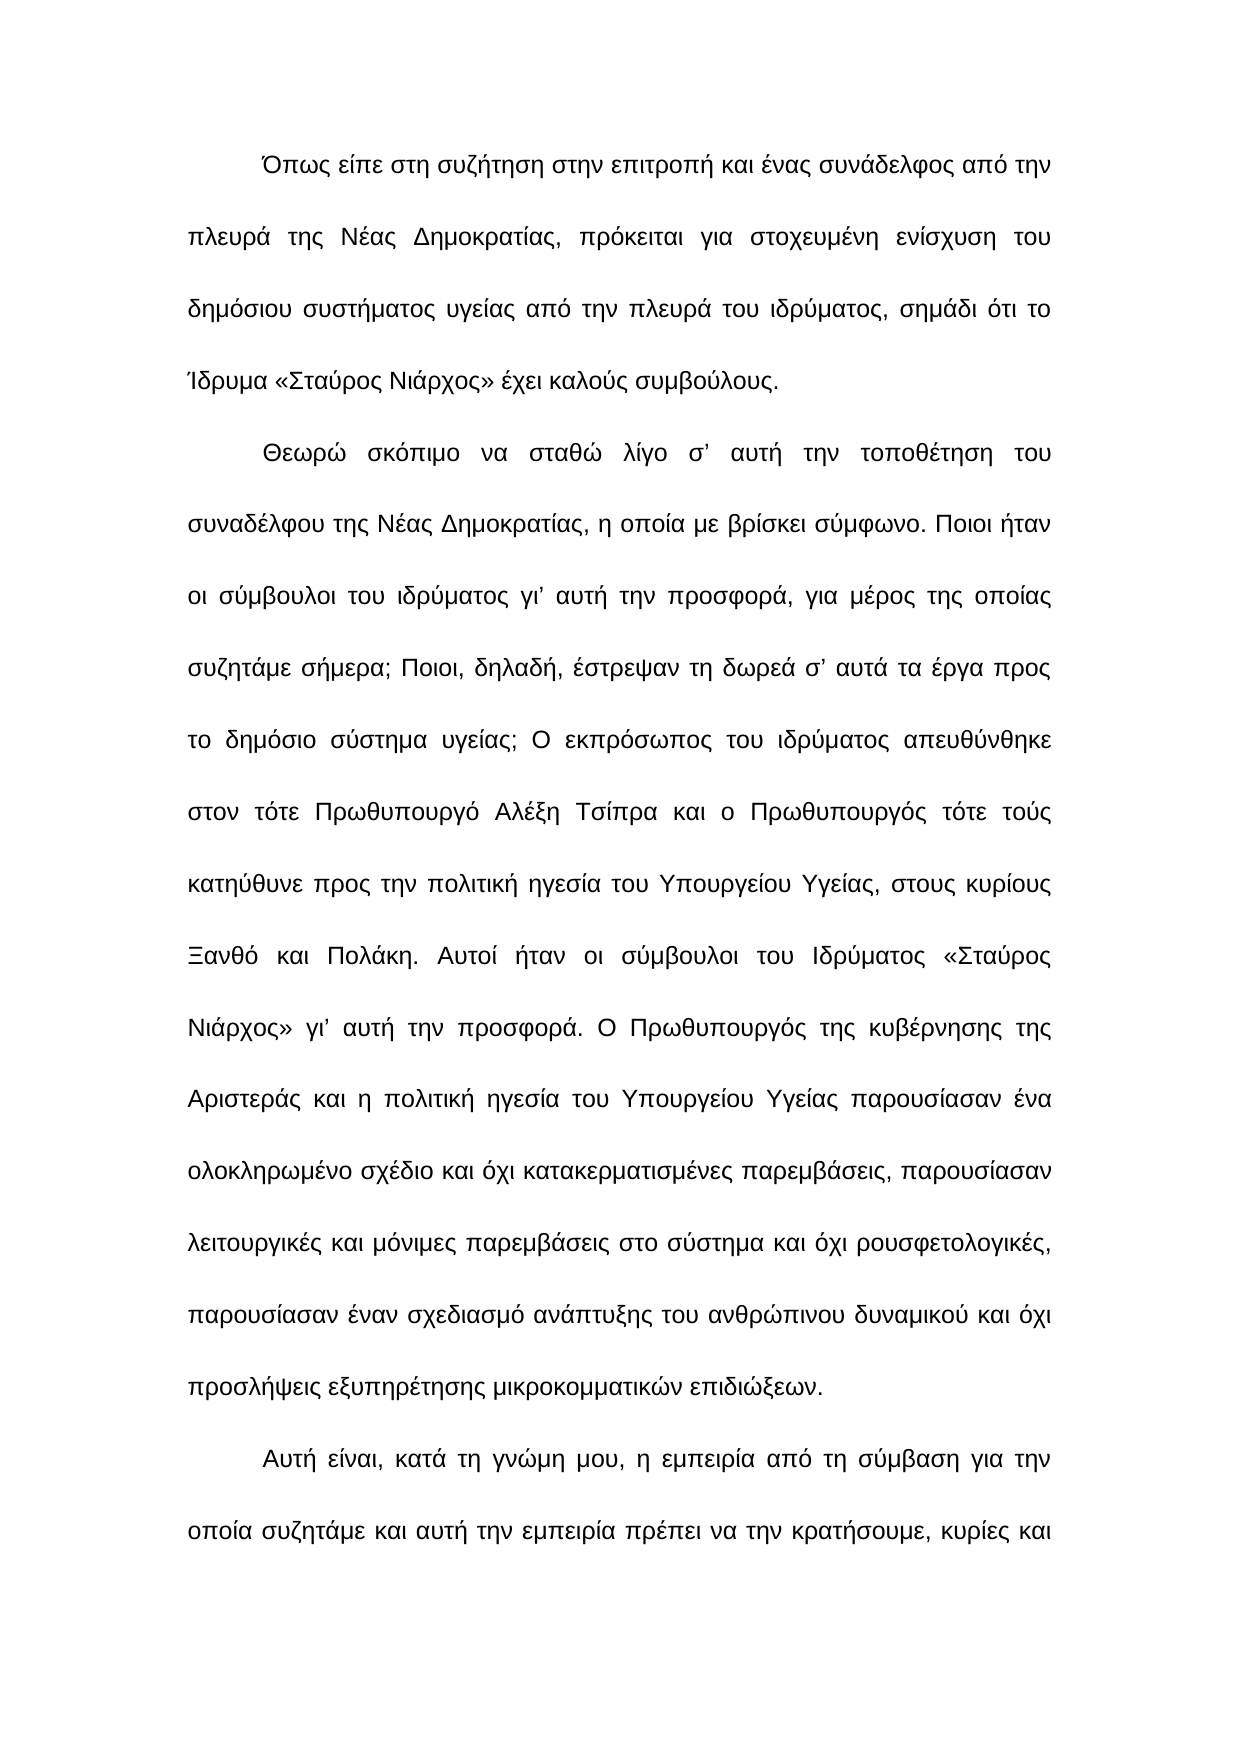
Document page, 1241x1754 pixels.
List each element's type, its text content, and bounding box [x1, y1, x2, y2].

text Θεωρώ σκόπιμο να σταθώ λίγο σ’ αυτή την τοποθέτηση του συναδέλφου της Νέας Δημοκρατίας, η οποία με βρίσκει σύμφωνο. Ποιοι ήταν οι σύμβουλοι του ιδρύματος γι’ αυτή την προσφορά, για μέρος της οποίας συζητάμε σήμερα; Ποιοι, δηλαδή, έστρεψαν τη δωρεά σ’ αυτά τα έργα προς το δημόσιο σύστημα υγείας; Ο εκπρόσωπος του ιδρύματος απευθύνθηκε στον τότε Πρωθυπουργό Αλέξη Τσίπρα και ο Πρωθυπουργός τότε τούς κατηύθυνε προς την πολιτική ηγεσία του Υπουργείου Υγείας, στους κυρίους Ξανθό και Πολάκη. Αυτοί ήταν οι σύμβουλοι του Ιδρύματος «Σταύρος Νιάρχος» γι’ αυτή την προσφορά. Ο Πρωθυπουργός της κυβέρνησης της Αριστεράς και η πολιτική ηγεσία του Υπουργείου Υγείας παρουσίασαν ένα ολοκληρωμένο σχέδιο και όχι κατακερματισμένες παρεμβάσεις, παρουσίασαν λειτουργικές και μόνιμες παρεμβάσεις στο σύστημα και όχι ρουσφετολογικές, παρουσίασαν έναν σχεδιασμό ανάπτυξης του ανθρώπινου δυναμικού και όχι προσλήψεις εξυπηρέτησης μικροκομματικών επιδιώξεων. [187, 437, 1053, 1401]
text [187, 1444, 1053, 1544]
text Όπως είπε στη συζήτηση στην επιτροπή και ένας συνάδελφος από την πλευρά της Νέας Δημοκρατίας, πρόκειται για στοχευμένη ενίσχυση του δημόσιου συστήματος υγείας από την πλευρά του ιδρύματος, σημάδι ότι το Ίδρυμα «Σταύρος Νιάρχος» έχει καλούς συμβούλους. [187, 150, 1053, 394]
